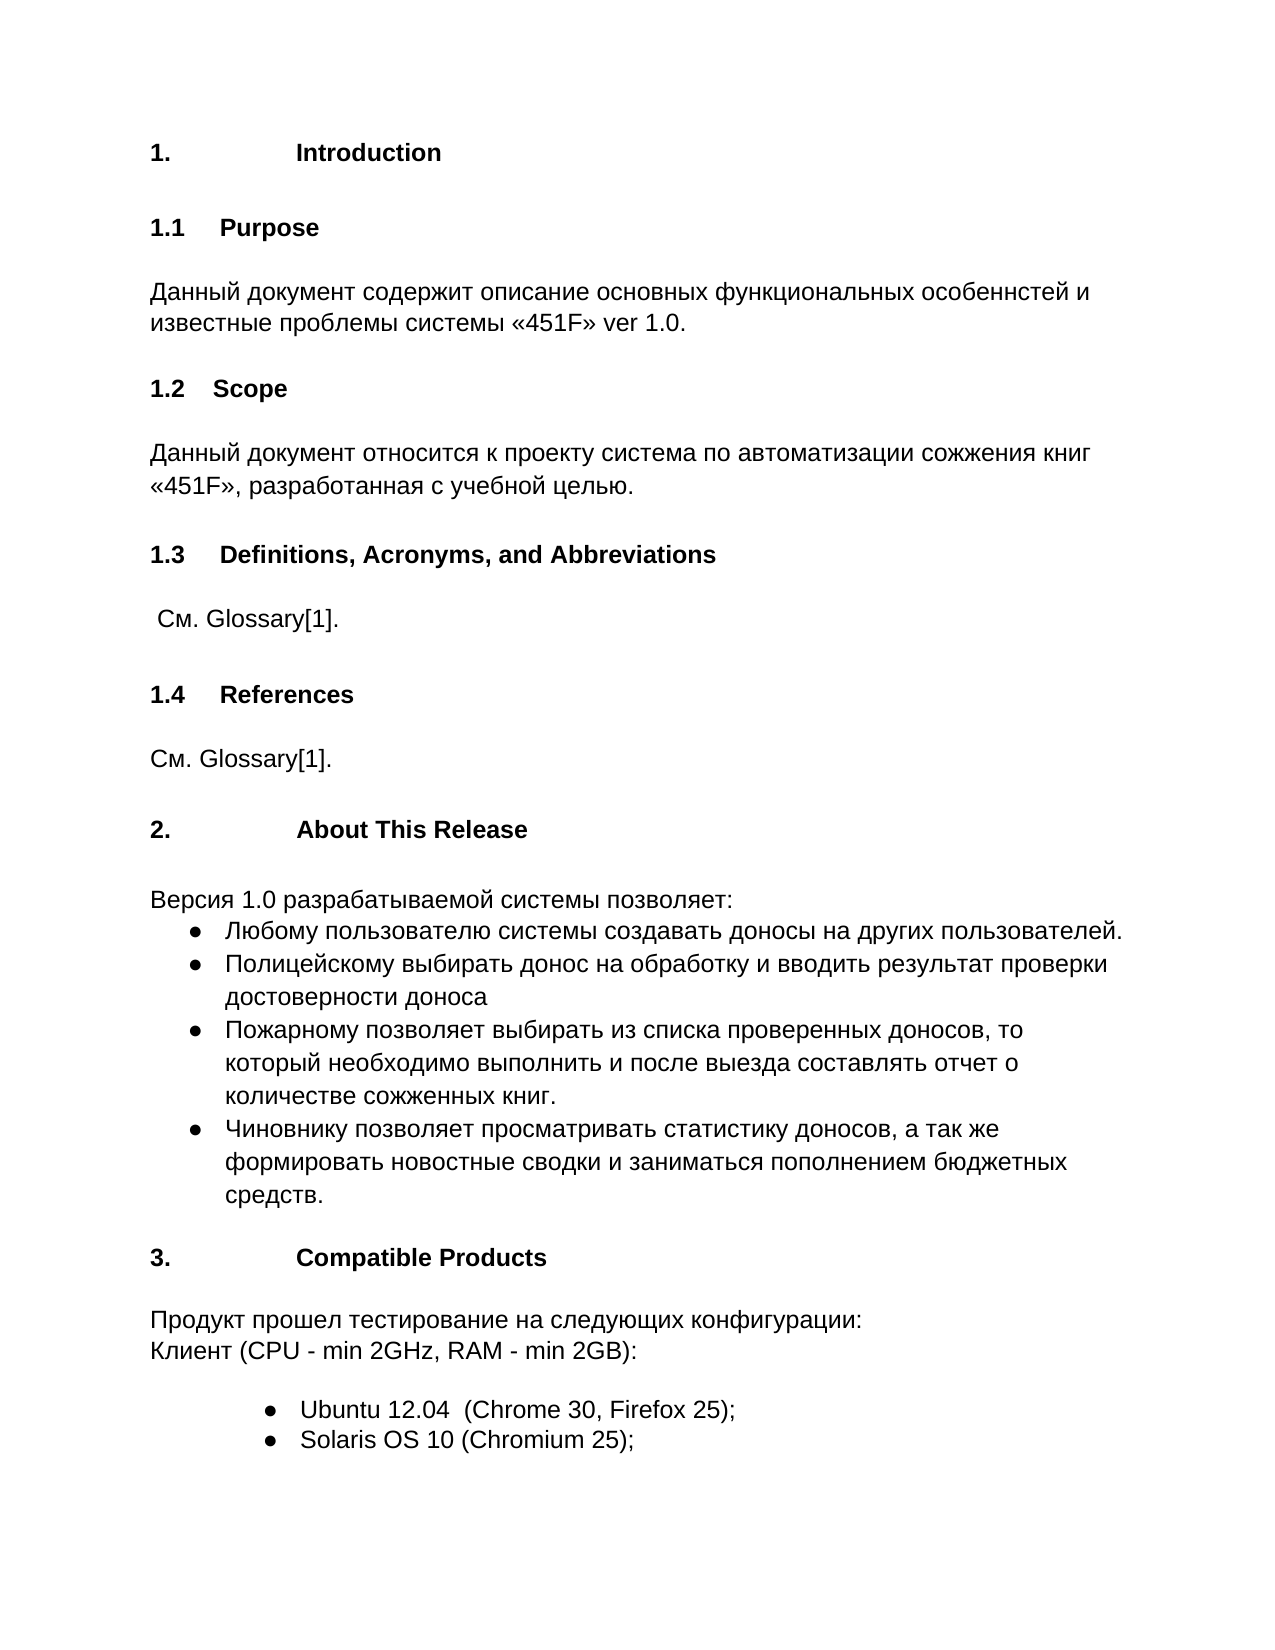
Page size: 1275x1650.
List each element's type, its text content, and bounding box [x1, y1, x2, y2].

list Ubuntu 12.04 (Chrome 30, Firefox 25); [263, 1395, 1125, 1423]
list Чиновнику позволяет просматривать статистику доносов, а так же формировать новостные сводки и заниматься пополнением бюджетных средств. [188, 1114, 1125, 1208]
text См. Glossary[1]. [150, 744, 1125, 773]
text Данный документ относится к проекту система по автоматизации сожжения книг «451F», разработанная с учебной целью. [150, 438, 1125, 500]
text Продукт прошел тестирование на следующих конфигурации: [150, 1305, 1125, 1334]
text См. Glossary[1]. [150, 603, 1125, 632]
subtitle 1.4 References [150, 687, 1125, 707]
list Полицейскому выбирать донос на обработку и вводить результат проверки достоверности доноса [188, 949, 1125, 1010]
subtitle 2. About This Release [150, 827, 1125, 842]
subtitle 1.1 Purpose [150, 220, 1125, 240]
subtitle 1.3 Definitions, Acronyms, and Abbreviations [150, 547, 1125, 567]
subtitle 1. Introduction [150, 150, 1125, 165]
text 3. Compatible Products [150, 1243, 1125, 1272]
list Пожарному позволяет выбирать из списка проверенных доносов, то который необходимо выполнить и после выезда составлять отчет о количестве сожженных книг. [188, 1015, 1125, 1109]
subtitle 1.2 Scope [150, 381, 1125, 401]
text Клиент (CPU - min 2GHz, RAM - min 2GB): [150, 1336, 1125, 1364]
list Любому пользователю системы создавать доносы на других пользователей. [188, 916, 1125, 944]
text Версия 1.0 разрабатываемой системы позволяет: [150, 885, 1125, 914]
list Solaris OS 10 (Chromium 25); [263, 1425, 1125, 1454]
text Данный документ содержит описание основных функциональных особеннстей и известные проблемы системы «451F» ver 1.0. [150, 277, 1125, 337]
